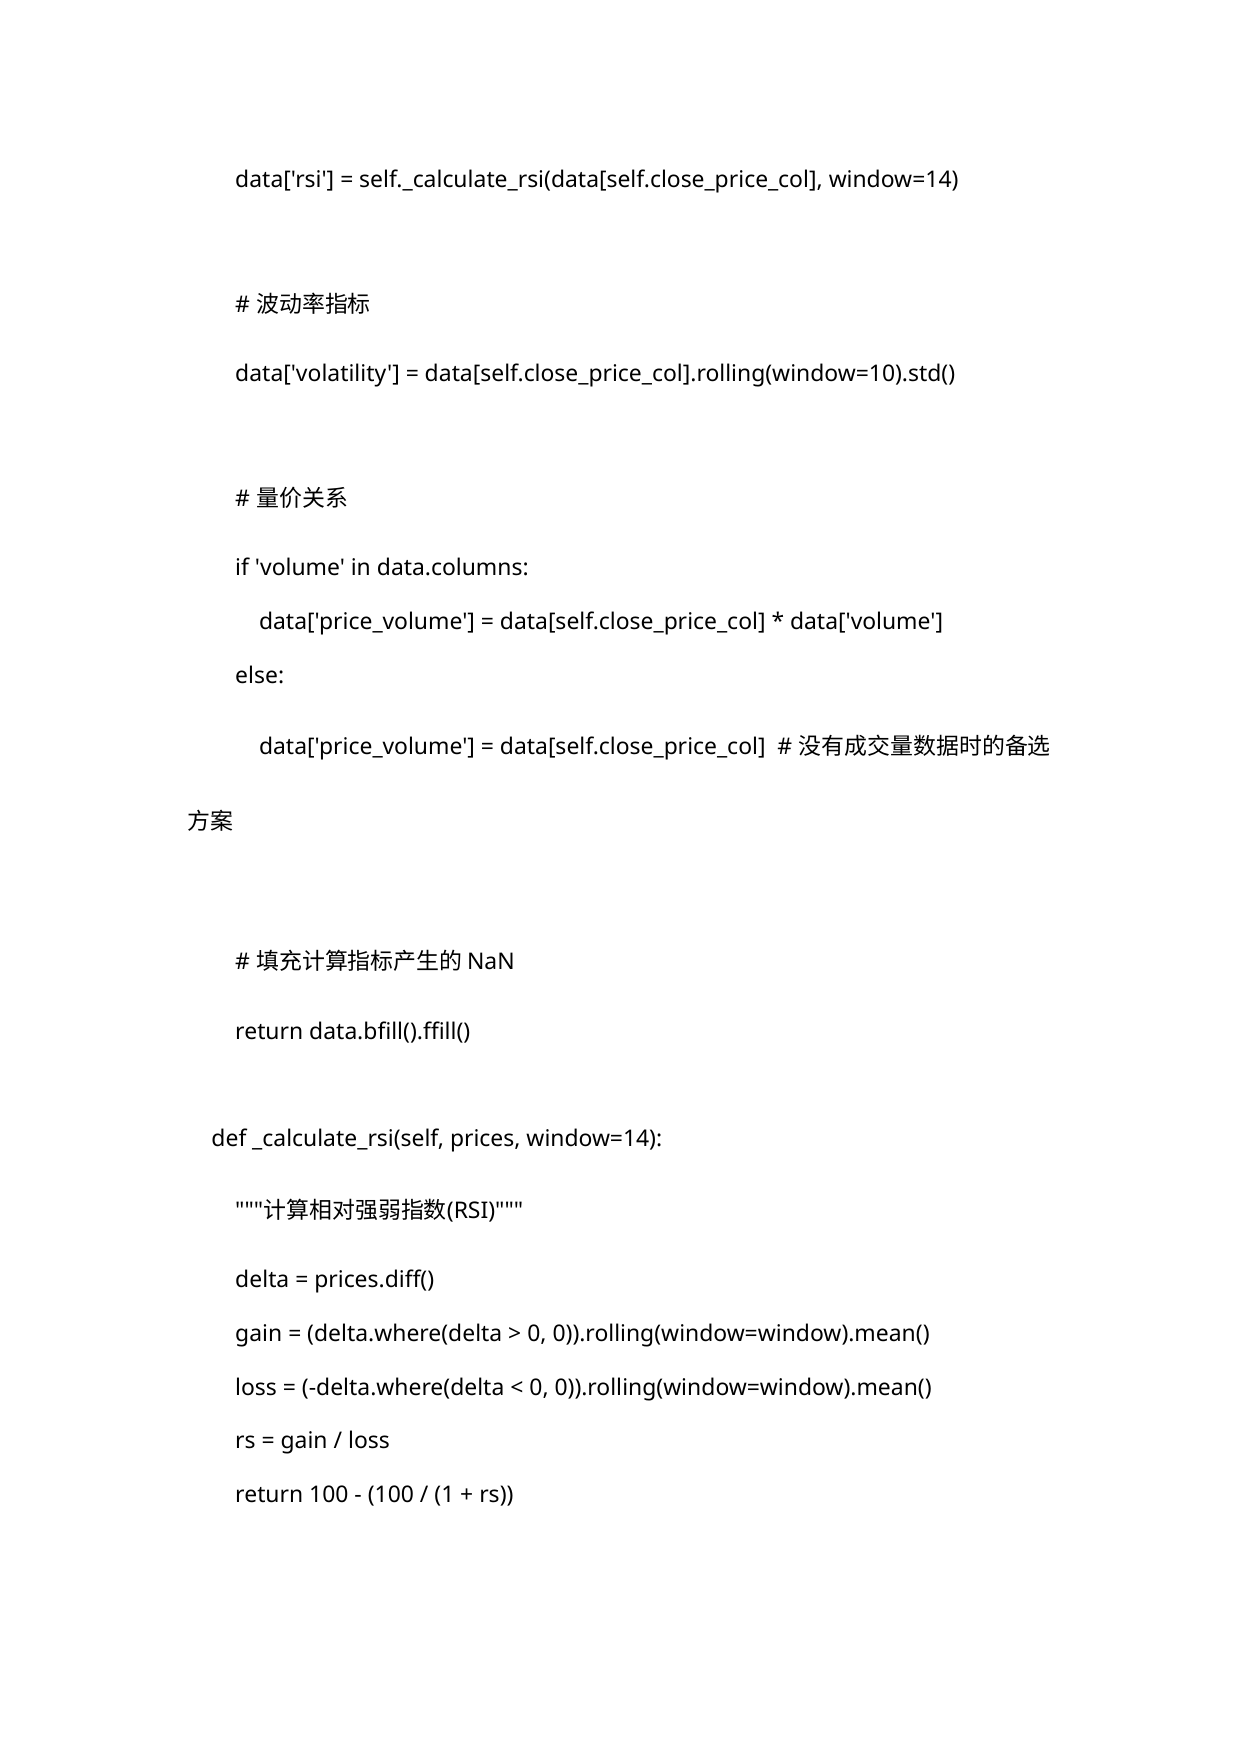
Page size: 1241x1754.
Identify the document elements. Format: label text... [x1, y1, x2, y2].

text rs = gain / loss [187, 1424, 1053, 1456]
text data['price_volume'] = data[self.close_price_col] # 没有成交量数据时的备选方案 [187, 712, 1053, 852]
text else: [187, 658, 1053, 691]
text if 'volume' in data.columns: [187, 551, 1053, 583]
text def _calculate_rsi(self, prices, window=14): [187, 1122, 1053, 1154]
text """计算相对强弱指数(RSI)""" [187, 1176, 1053, 1241]
text data['price_volume'] = data[self.close_price_col] * data['volume'] [187, 604, 1053, 637]
text delta = prices.diff() [187, 1262, 1053, 1295]
text # 量价关系 [187, 464, 1053, 529]
text gain = (delta.where(delta > 0, 0)).rolling(window=window).mean() [187, 1316, 1053, 1349]
text data['rsi'] = self._calculate_rsi(data[self.close_price_col], window=14) [187, 162, 1053, 194]
text # 波动率指标 [187, 270, 1053, 335]
text return 100 - (100 / (1 + rs)) [187, 1478, 1053, 1510]
text # 填充计算指标产生的NaN [187, 927, 1053, 992]
text return data.bfill().ffill() [187, 1014, 1053, 1047]
text loss = (-delta.where(delta < 0, 0)).rolling(window=window).mean() [187, 1370, 1053, 1402]
text data['volatility'] = data[self.close_price_col].rolling(window=10).std() [187, 356, 1053, 389]
